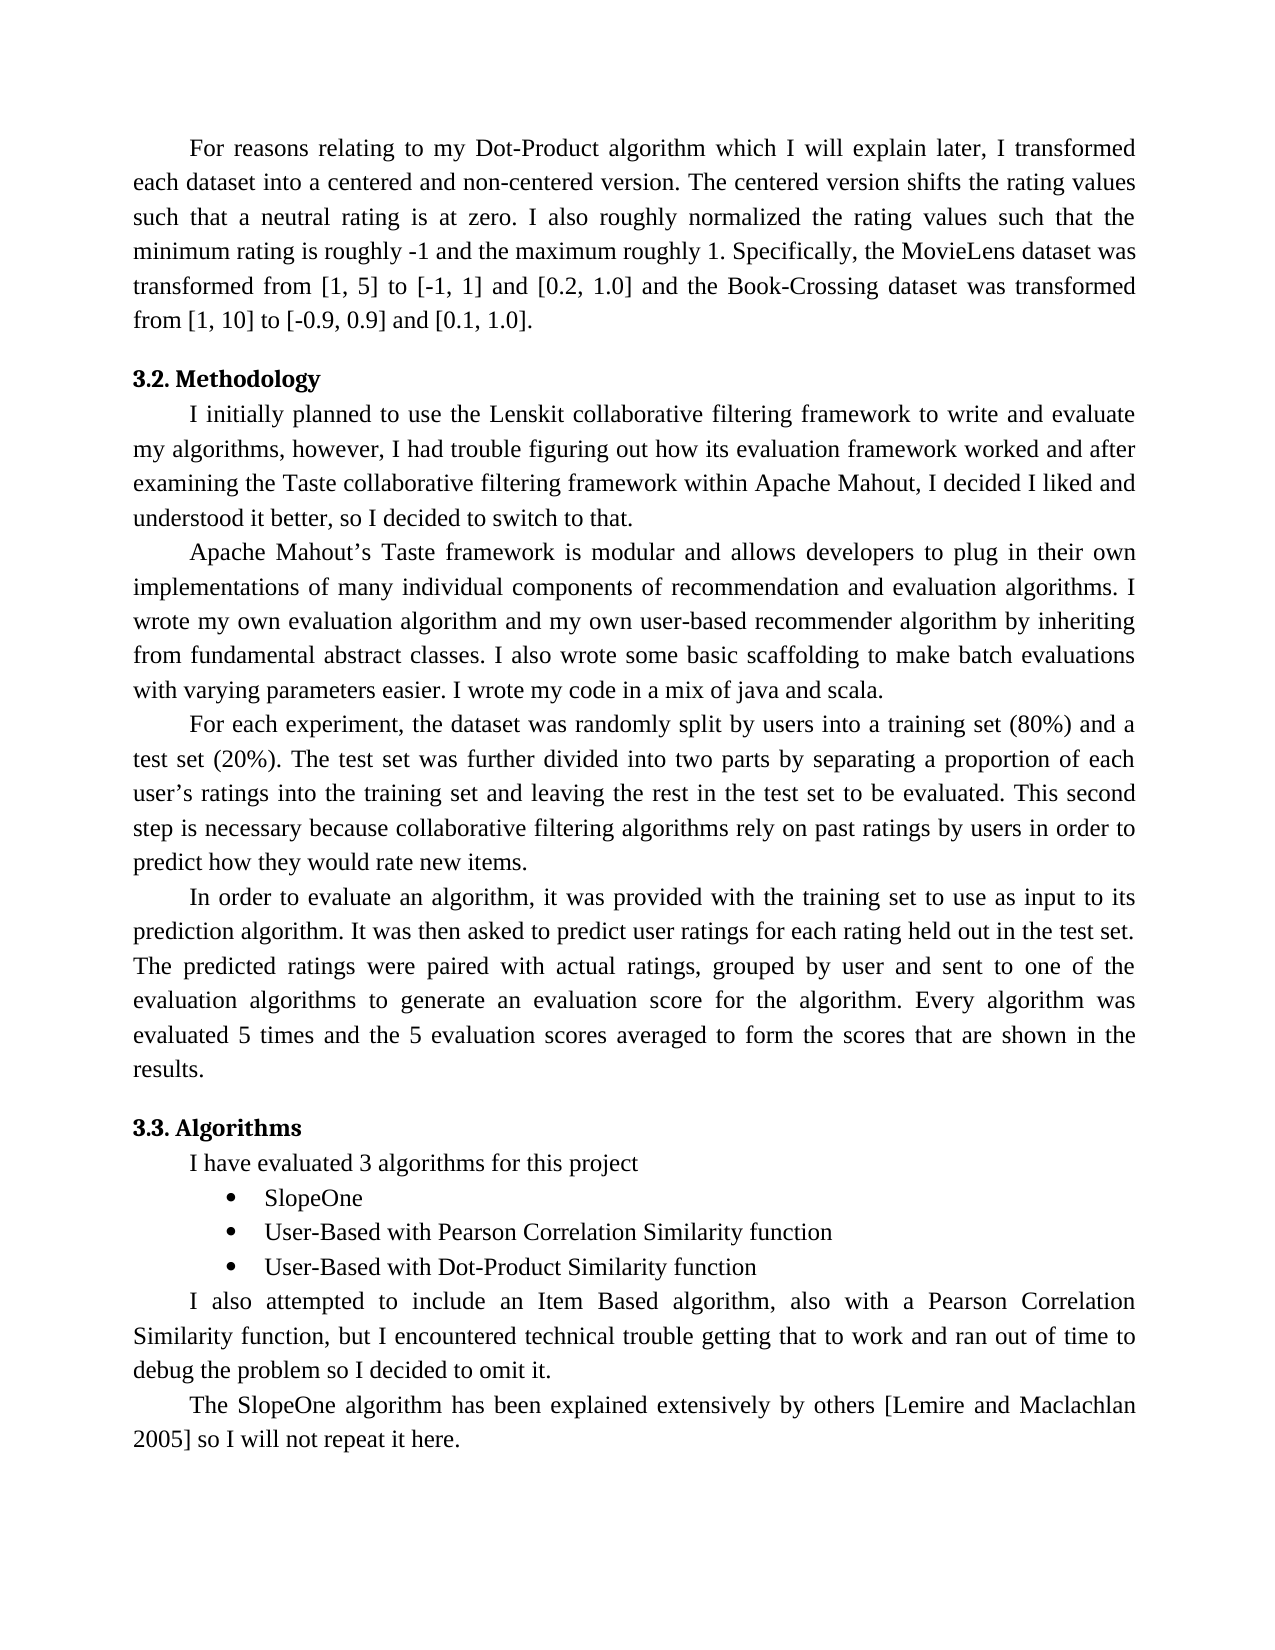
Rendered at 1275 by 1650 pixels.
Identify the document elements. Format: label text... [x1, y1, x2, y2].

text The SlopeOne algorithm has been explained extensively by others [Lemire and Maclachlan 2005] so I will not repeat it here. [133, 1390, 1137, 1453]
text In order to evaluate an algorithm, it was provided with the training set to use as input to its prediction algorithm. It was then asked to predict user ratings for each rating held out in the test set. The predicted ratings were paired with actual ratings, grouped by user and sent to one of the evaluation algorithms to generate an evaluation score for the algorithm. Every algorithm was evaluated 5 times and the 5 evaluation scores averaged to form the scores that are shown in the results. [133, 882, 1137, 1083]
text I initially planned to use the Lenskit collaborative filtering framework to write and evaluate my algorithms, however, I had trouble figuring out how its evaluation framework worked and after examining the Taste collaborative filtering framework within Apache Mahout, I decided I liked and understood it better, so I decided to switch to that. [133, 399, 1137, 531]
text I have evaluated 3 algorithms for this project [133, 1148, 1137, 1177]
text For each experiment, the dataset was randomly split by users into a training set (80%) and a test set (20%). The test set was further divided into two parts by separating a proportion of each user’s ratings into the training set and leaving the rest in the test set to be evaluated. This second step is necessary because collaborative filtering algorithms rely on past ratings by users in order to predict how they would rate new items. [133, 709, 1137, 876]
list User-Based with Pearson Correlation Similarity function [227, 1217, 1137, 1246]
text I also attempted to include an Item Based algorithm, also with a Pearson Correlation Similarity function, but I encountered technical trouble getting that to work and ran out of time to debug the problem so I decided to omit it. [133, 1286, 1137, 1384]
text For reasons relating to my Dot-Product algorithm which I will explain later, I transformed each dataset into a centered and non-centered version. The centered version shifts the rating values such that a neutral rating is at zero. I also roughly normalized the rating values such that the minimum rating is roughly -1 and the maximum roughly 1. Specifically, the MovieLens dataset was transformed from [1, 5] to [-1, 1] and [0.2, 1.0] and the Book-Crossing dataset was transformed from [1, 10] to [-0.9, 0.9] and [0.1, 1.0]. [133, 133, 1137, 334]
list User-Based with Dot-Product Similarity function [227, 1252, 1137, 1281]
list SlopeOne [227, 1183, 1137, 1212]
subtitle 3.3. Algorithms [133, 1114, 1137, 1143]
subtitle 3.2. Methodology [133, 365, 1137, 393]
text Apache Mahout’s Taste framework is modular and allows developers to plug in their own implementations of many individual components of recommendation and evaluation algorithms. I wrote my own evaluation algorithm and my own user-based recommender algorithm by inheriting from fundamental abstract classes. I also wrote some basic scaffolding to make batch evaluations with varying parameters easier. I wrote my code in a mix of java and scala. [133, 537, 1137, 704]
